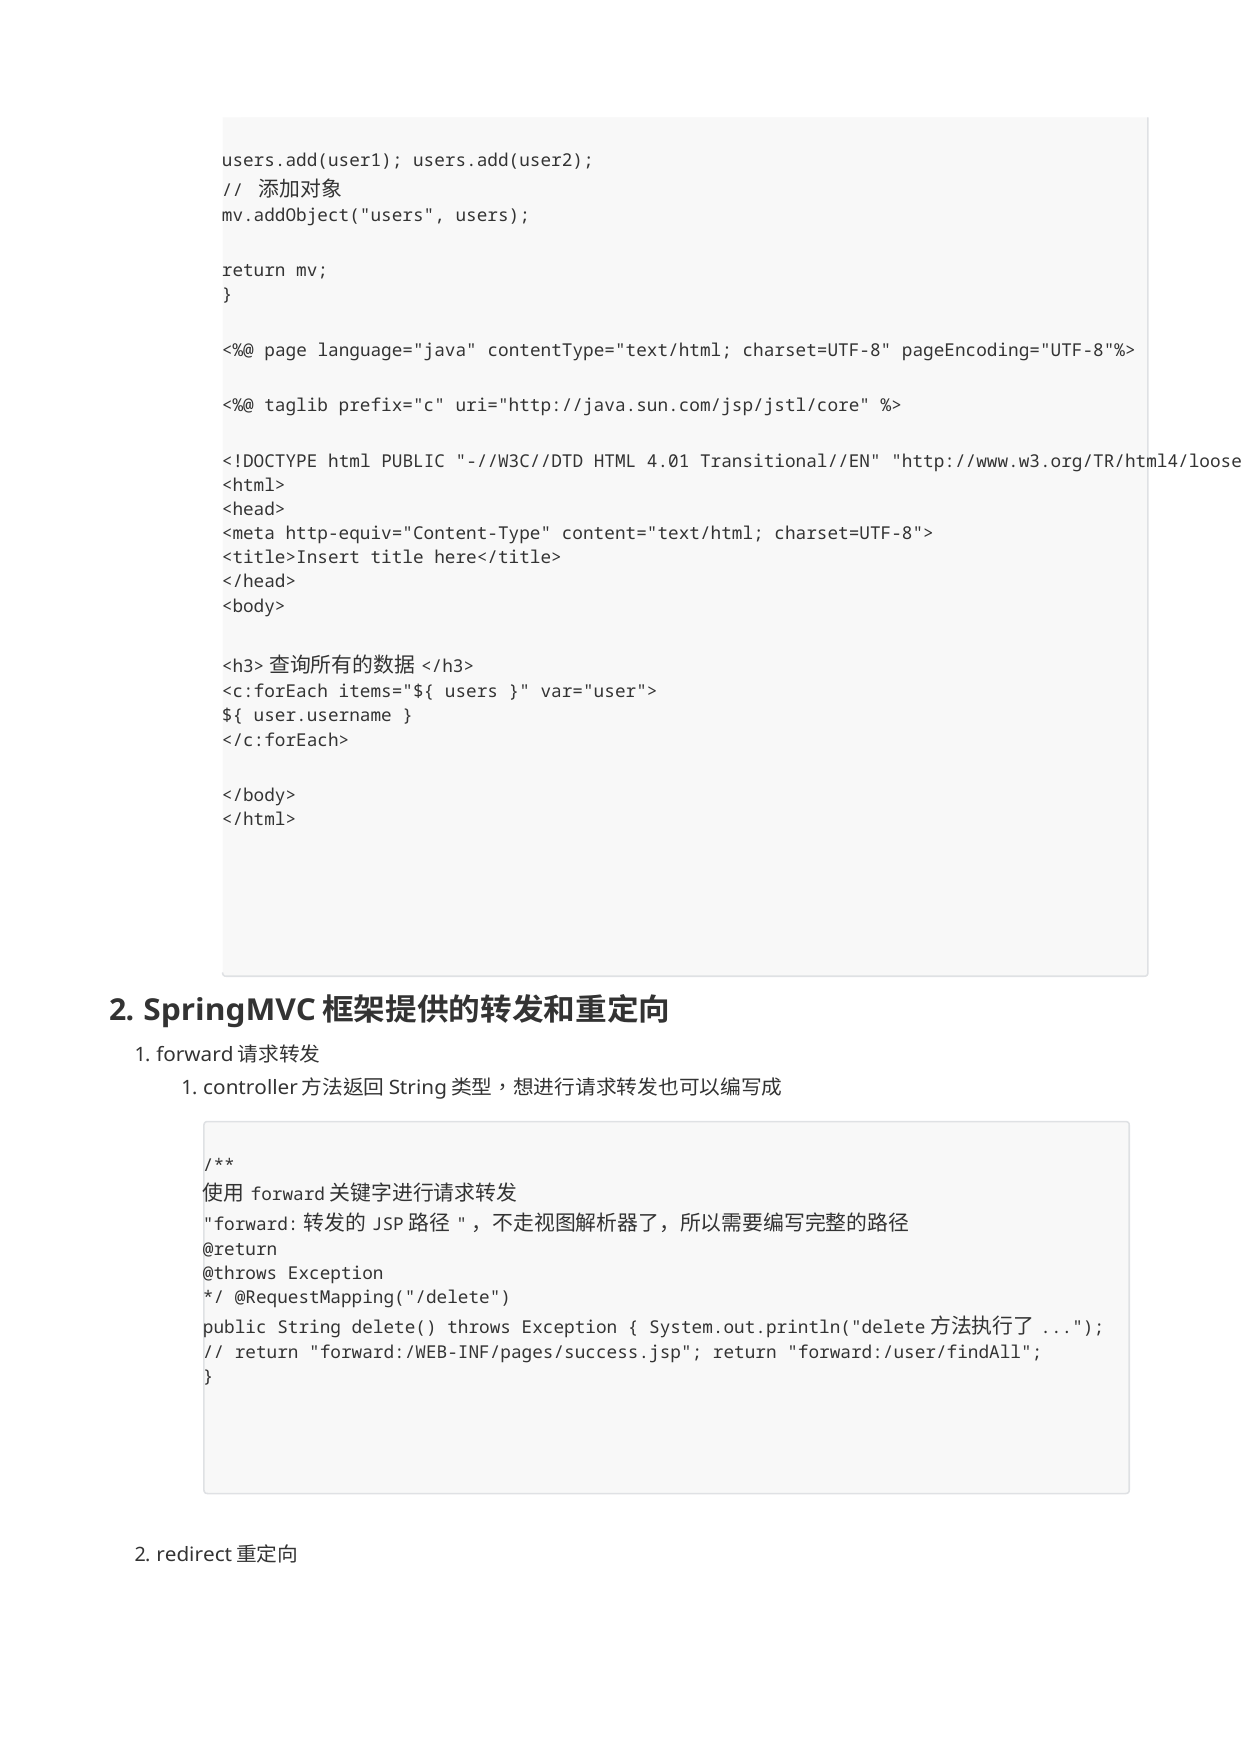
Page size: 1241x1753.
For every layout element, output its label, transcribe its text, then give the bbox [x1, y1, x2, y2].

list forward请求转发 [134, 1040, 1142, 1067]
subtitle SpringMVC框架提供的转发和重定向 [109, 988, 1142, 1029]
list redirect重定向 [134, 1540, 1142, 1567]
list controller方法返回String类型，想进行请求转发也可以编写成 [181, 1073, 1142, 1100]
